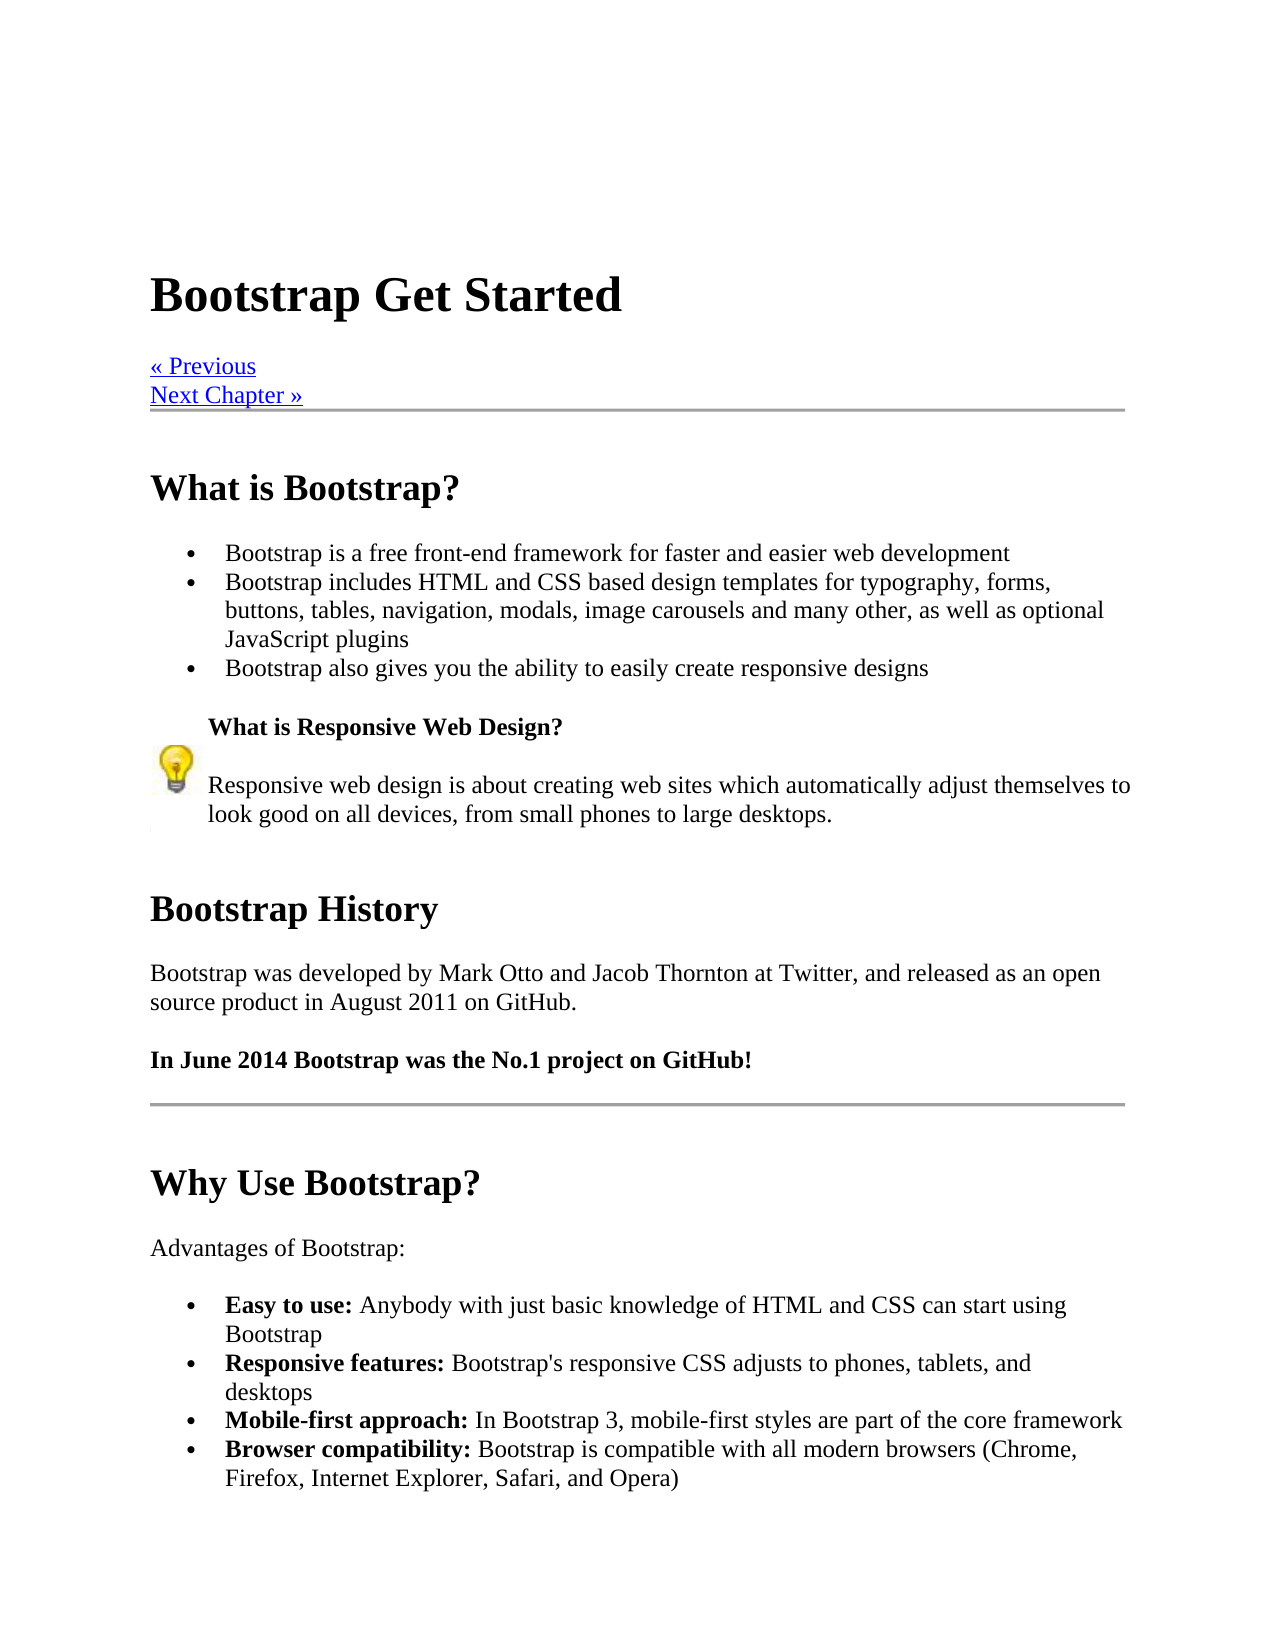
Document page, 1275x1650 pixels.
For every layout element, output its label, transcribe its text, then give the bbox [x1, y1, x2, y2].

list Easy to use: Anybody with just basic knowledge of HTML and CSS can start using Bootstrap [187, 1291, 1125, 1348]
table_header What is Responsive Web Design? Responsive web design is about creating web sites which automatically adjust themselves to look good on all devices, from small phones to large desktops. [206, 711, 1133, 829]
list Responsive features: Bootstrap's responsive CSS adjusts to phones, tablets, and desktops [187, 1348, 1125, 1406]
text Next Chapter » [150, 380, 1125, 408]
list Bootstrap also gives you the ability to easily create responsive designs [187, 653, 1125, 682]
text Why Use Bootstrap? [150, 1160, 1125, 1203]
list Bootstrap is a free front-end framework for faster and easier web development [187, 538, 1125, 567]
text Bootstrap Get Started [150, 264, 1125, 322]
text In June 2014 Bootstrap was the No.1 project on GitHub! [150, 1045, 1125, 1074]
list Mobile-first approach: In Bootstrap 3, mobile-first styles are part of the core framework [187, 1406, 1125, 1434]
list Browser compatibility: Bootstrap is compatible with all modern browsers (Chrome, Firefox, Internet Explorer, Safari, and Opera) [187, 1434, 1125, 1492]
text Bootstrap was developed by Mark Otto and Jacob Thornton at Twitter, and released as an open source product in August 2011 on GitHub. [150, 958, 1125, 1016]
table_header [149, 711, 206, 829]
text « Previous [150, 351, 1125, 380]
picture [152, 745, 203, 795]
text Advantages of Bootstrap: [150, 1233, 1125, 1261]
text Bootstrap History [150, 886, 1125, 929]
list Bootstrap includes HTML and CSS based design templates for typography, forms, buttons, tables, navigation, modals, image carousels and many other, as well as optional JavaScript plugins [187, 567, 1125, 653]
text What is Bootstrap? [150, 466, 1125, 509]
